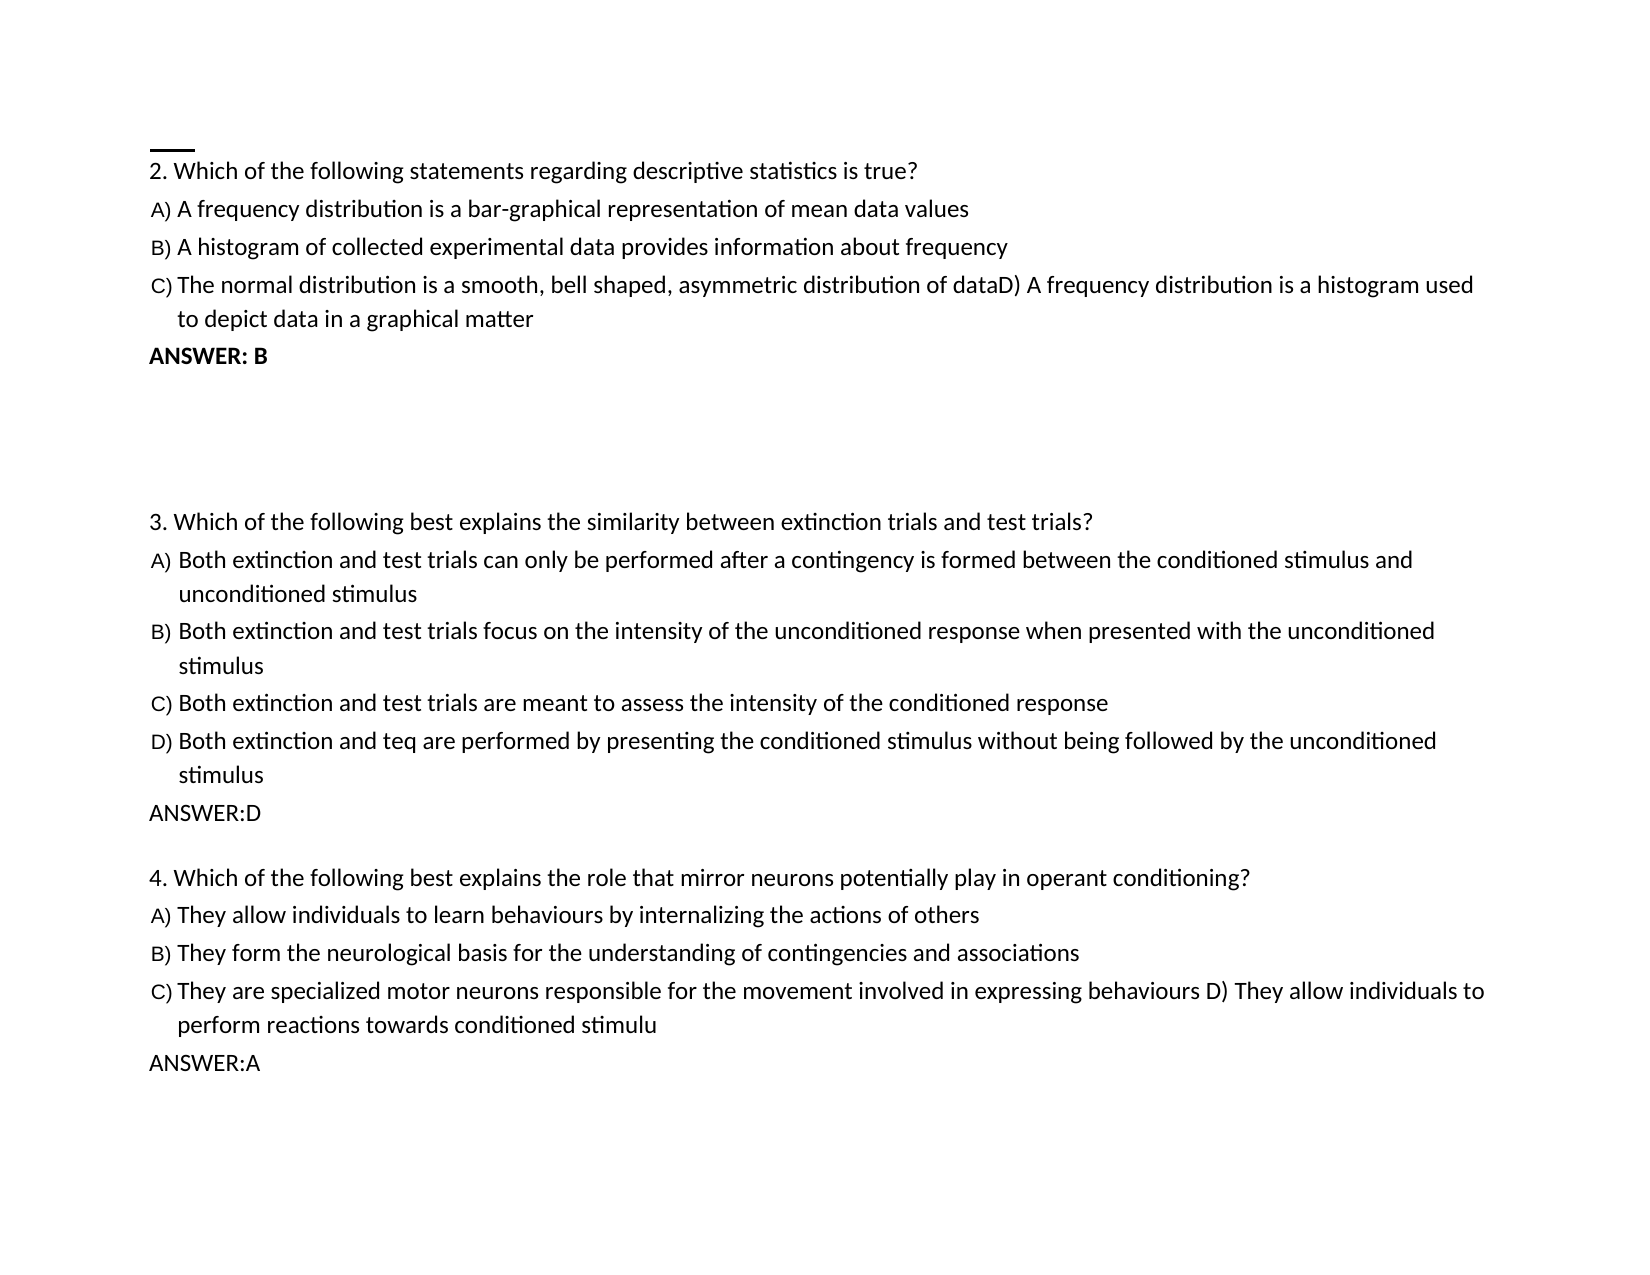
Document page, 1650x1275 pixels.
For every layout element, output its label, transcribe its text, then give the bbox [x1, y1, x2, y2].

text 3. Which of the following best explains the similarity between extinction trials and test trials? [149, 506, 1499, 537]
text 4. Which of the following best explains the role that mirror neurons potentially play in operant conditioning? [149, 862, 1480, 892]
text 2. Which of the following statements regarding descriptive statistics is true? [149, 156, 1499, 186]
list They form the neurological basis for the understanding of contingencies and associations [151, 937, 1499, 968]
list A frequency distribution is a bar-graphical representation of mean data values [151, 193, 1499, 224]
text ANSWER:A [149, 1047, 1499, 1077]
text ANSWER:D [149, 797, 1499, 828]
list Both extinction and test trials are meant to assess the intensity of the conditioned response [151, 687, 1476, 718]
list The normal distribution is a smooth, bell shaped, asymmetric distribution of dataD) A frequency distribution is a histogram used to depict data in a graphical matter [151, 269, 1499, 333]
list Both extinction and teq are performed by presenting the conditioned stimulus without being followed by the unconditioned stimulus [151, 725, 1476, 790]
list They are specialized motor neurons responsible for the movement involved in expressing behaviours D) They allow individuals to perform reactions towards conditioned stimulu [151, 975, 1499, 1039]
list A histogram of collected experimental data provides information about frequency [151, 231, 1499, 262]
list Both extinction and test trials can only be performed after a contingency is formed between the conditioned stimulus and unconditioned stimulus [151, 544, 1476, 608]
list They allow individuals to learn behaviours by internalizing the actions of others [151, 899, 1499, 930]
text ANSWER: B [149, 341, 1499, 371]
list Both extinction and test trials focus on the intensity of the unconditioned response when presented with the unconditioned stimulus [151, 616, 1476, 680]
